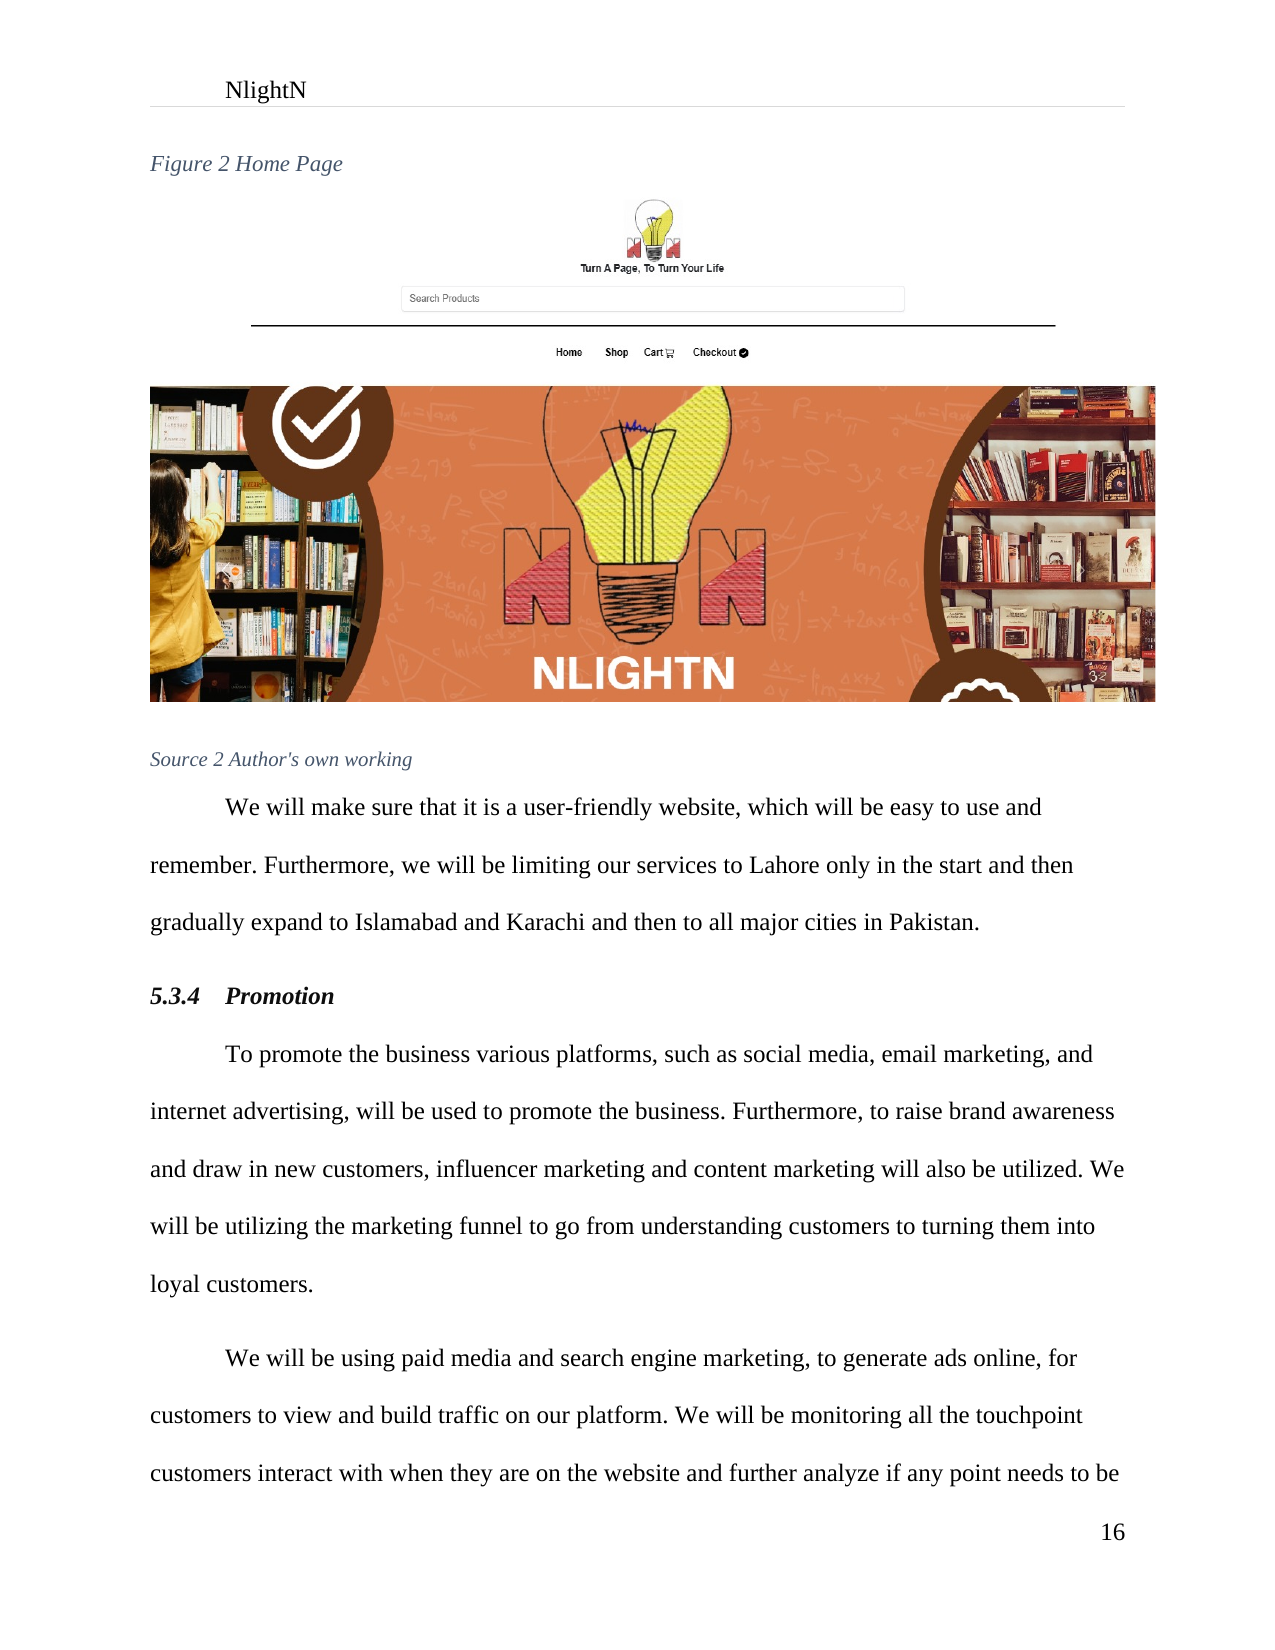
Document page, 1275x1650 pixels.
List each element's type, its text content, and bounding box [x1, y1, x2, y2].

text Source 2 Author's own working [150, 747, 1125, 771]
subtitle Promotion [150, 981, 1125, 1010]
text We will make sure that it is a user-friendly website, which will be easy to use and remember. Furthermore, we will be limiting our services to Lahore only in the start and then gradually expand to Islamabad and Karachi and then to all major cities in Pakistan. [150, 792, 1125, 936]
picture [150, 197, 1156, 702]
text Figure 2 Home Page [150, 150, 1125, 176]
text To promote the business various platforms, such as social media, email marketing, and internet advertising, will be used to promote the business. Furthermore, to raise brand awareness and draw in new customers, influencer marketing and content marketing will also be utilized. We will be utilizing the marketing funnel to go from understanding customers to turning them into loyal customers. [150, 1039, 1125, 1298]
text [150, 1343, 1125, 1487]
